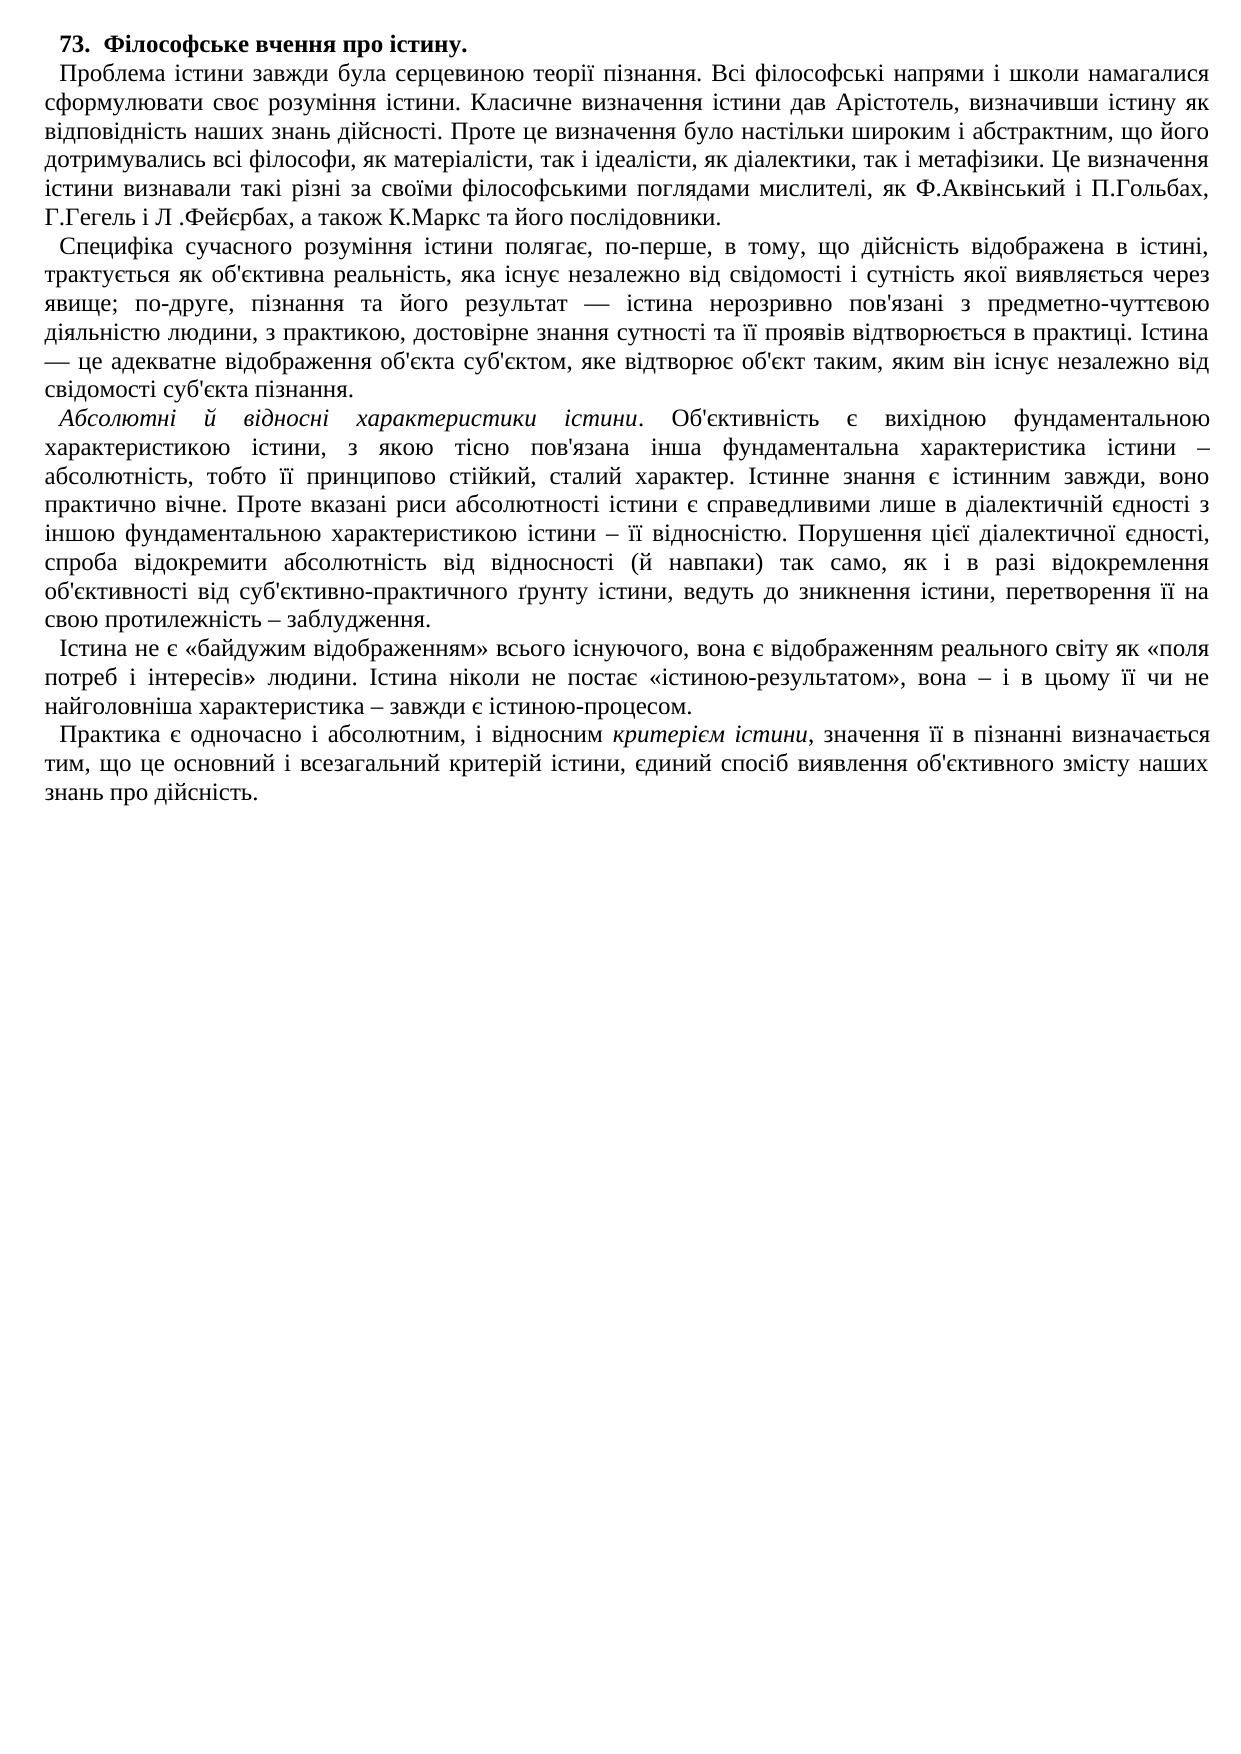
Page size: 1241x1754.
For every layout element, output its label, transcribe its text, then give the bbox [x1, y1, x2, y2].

text 73. Філософське вчення про істину. [44, 29, 1211, 58]
text Проблема істини завжди була серцевиною теорії пізнання. Всі філософські напрями і школи намагалися сформулювати своє розуміння істини. Класичне визначення істини дав Арістотель, визначивши істину як відповідність наших знань дійсності. Проте це визначення було настільки широким і абстрактним, що його дотримувались всі філософи, як матеріалісти, так і ідеалісти, як діалектики, так і метафізики. Це визначення істини визнавали такі різні за своїми філософськими поглядами мислителі, як Ф.Аквінський і П.Гольбах, Г.Гегель і Л .Фейєрбах, а також К.Маркс та його послідовники. [44, 58, 1211, 231]
text Істина не є «байдужим відображенням» всього існуючого, вона є відображенням реального світу як «поля потреб і інтересів» людини. Істина ніколи не постає «істиною-результатом», вона – і в цьому її чи не найголовніша характеристика – завжди є істиною-процесом. [44, 633, 1211, 719]
text Практика є одночасно і абсолютним, і відносним критерієм істини, значення її в пізнанні визначається тим, що це основний і всезагальний критерій істини, єдиний спосіб виявлення об'єктивного змісту наших знань про дійсність. [44, 719, 1211, 806]
text Абсолютні й відносні характеристики істини. Об'єктивність є вихідною фундаментальною характеристикою істини, з якою тісно пов'язана інша фундаментальна характеристика істини – абсолютність, тобто її принципово стійкий, сталий характер. Істинне знання є істинним завжди, воно практично вічне. Проте вказані риси абсолютності істини є справедливими лише в діалектичній єдності з іншою фундаментальною характеристикою істини – її відносністю. Порушення цієї діалектичної єдності, спроба відокремити абсолютність від відносності (й навпаки) так само, як і в разі відокремлення об'єктивності від суб'єктивно-практичного ґрунту істини, ведуть до зникнення істини, перетворення її на свою протилежність – заблудження. [44, 403, 1211, 633]
text Специфіка сучасного розуміння істини полягає, по-перше, в тому, що дійсність відображена в істині, трактується як об'єктивна реальність, яка існує незалежно від свідомості і сутність якої виявляється через явище; по-друге, пізнання та його результат — істина нерозривно пов'язані з предметно-чуттєвою діяльністю людини, з практикою, достовірне знання сутності та її проявів відтворюється в практиці. Істина — це адекватне відображення об'єкта суб'єктом, яке відтворює об'єкт таким, яким він існує незалежно від свідомості суб'єкта пізнання. [44, 231, 1211, 403]
